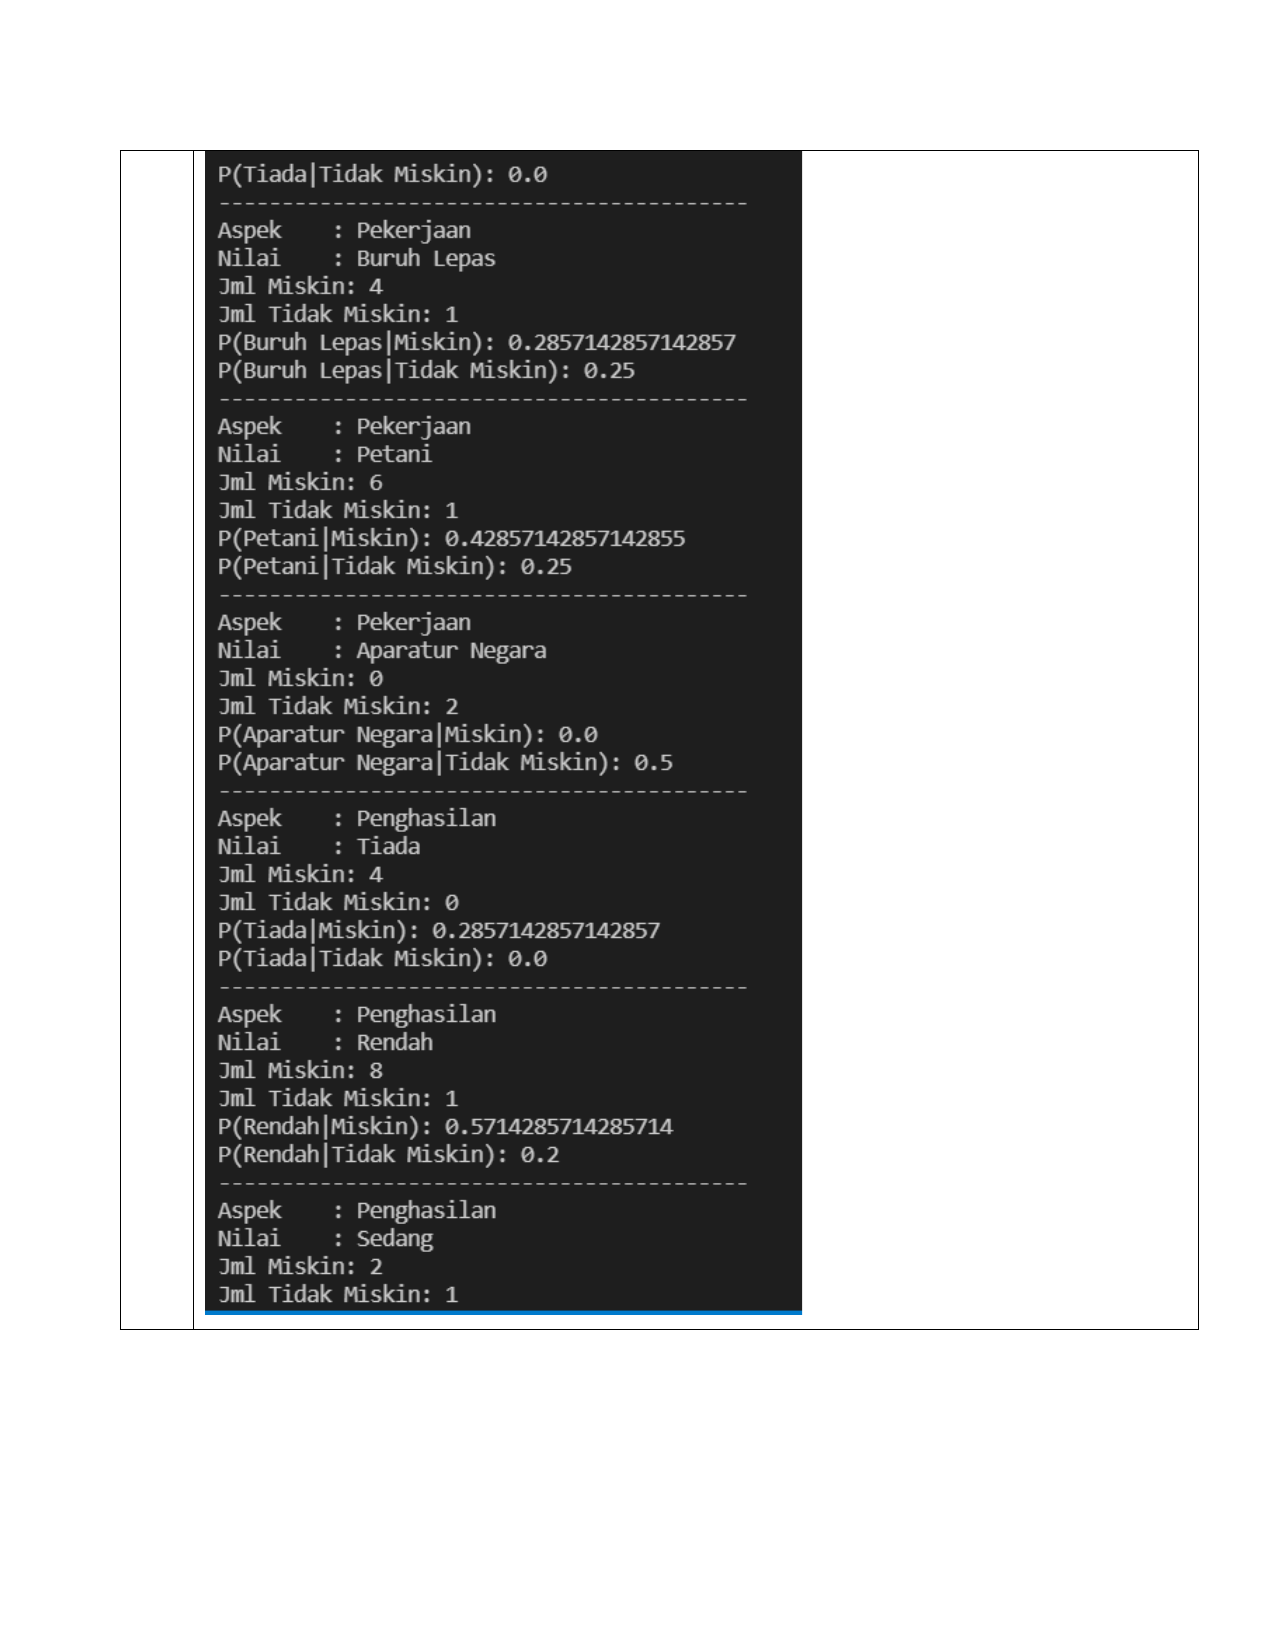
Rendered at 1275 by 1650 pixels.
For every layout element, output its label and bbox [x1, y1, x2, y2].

table_cell [194, 151, 1198, 1328]
picture [205, 151, 803, 1315]
table_cell [121, 151, 193, 1328]
